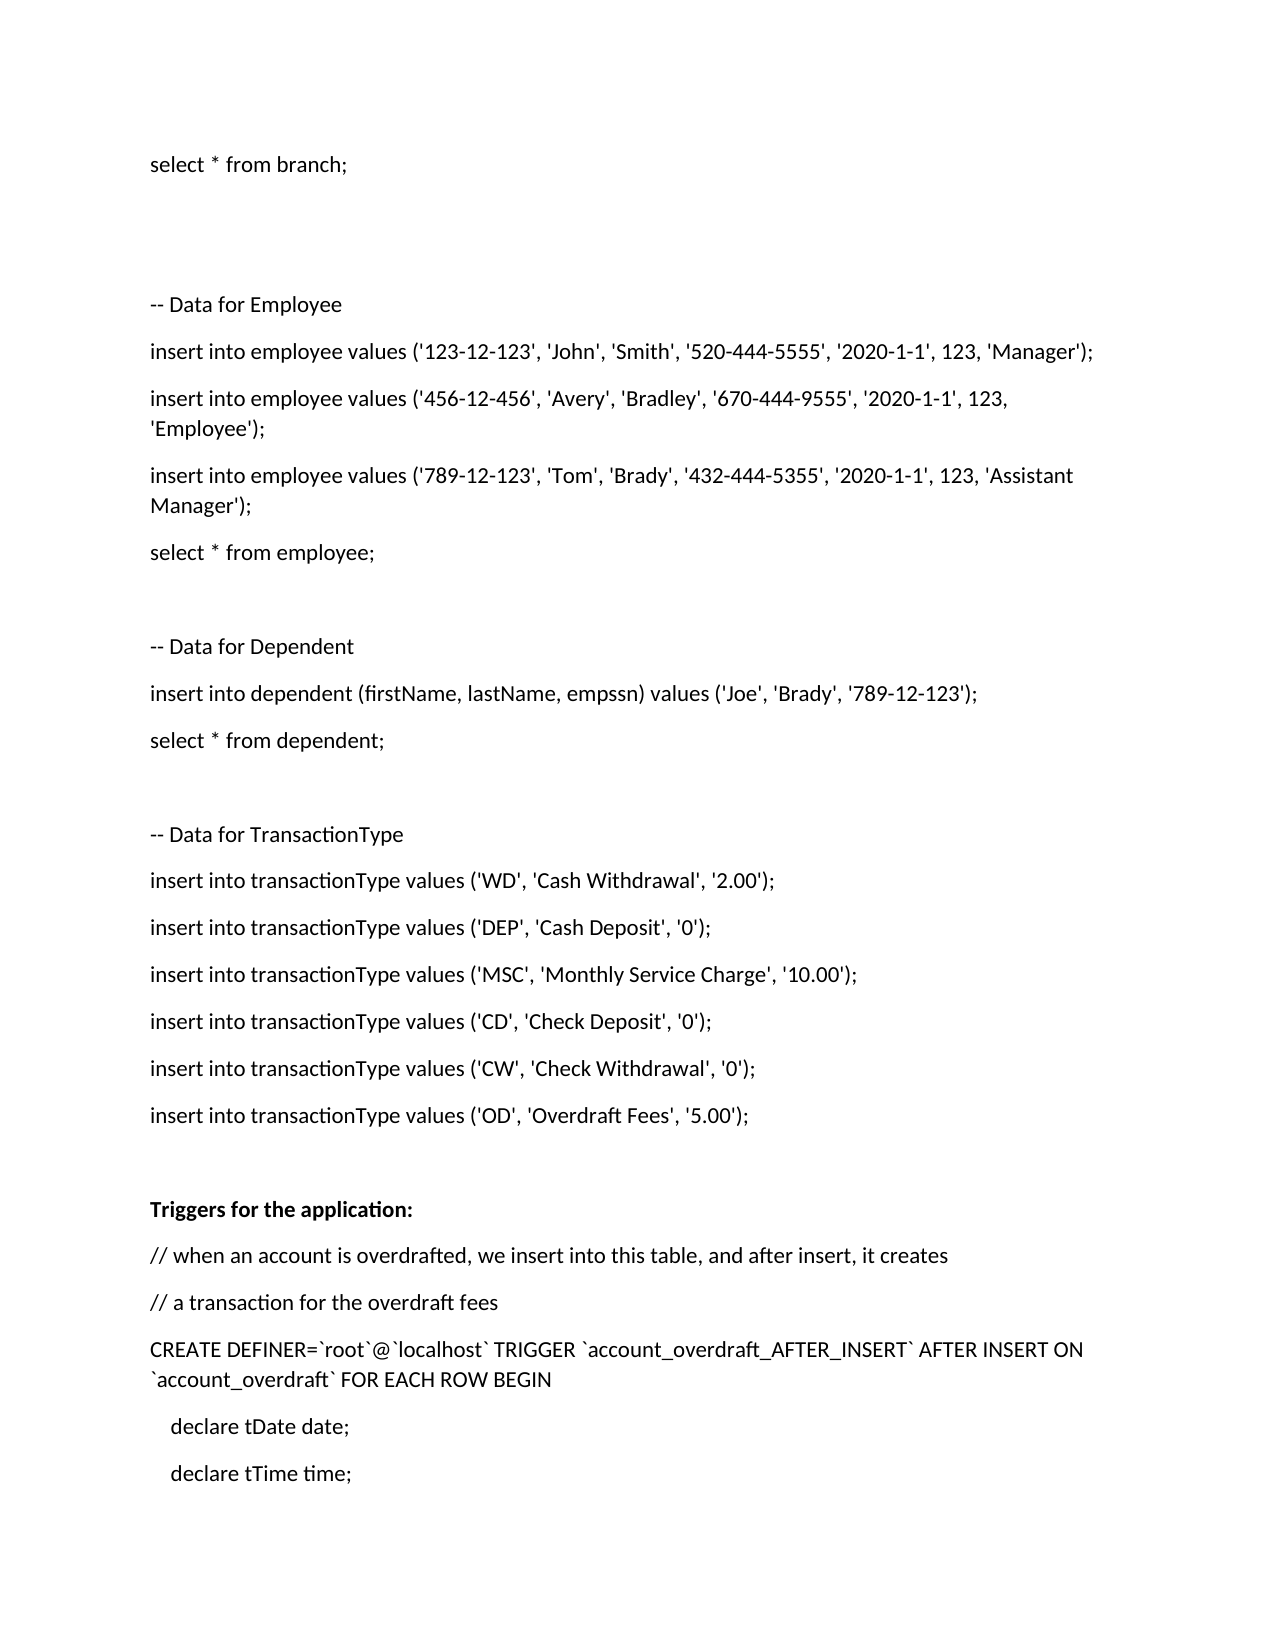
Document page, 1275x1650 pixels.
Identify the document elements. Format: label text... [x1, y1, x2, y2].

text Triggers for the application: [150, 1195, 1125, 1223]
text insert into transactionType values ('MSC', 'Monthly Service Charge', '10.00'); [150, 960, 1125, 988]
text CREATE DEFINER=`root`@`localhost` TRIGGER `account_overdraft_AFTER_INSERT` AFTER INSERT ON `account_overdraft` FOR EACH ROW BEGIN [150, 1335, 1125, 1394]
text insert into transactionType values ('DEP', 'Cash Deposit', '0'); [150, 913, 1125, 942]
text -- Data for Dependent [150, 632, 1125, 660]
text // when an account is overdrafted, we insert into this table, and after insert, it creates [150, 1242, 1125, 1270]
text insert into employee values ('789-12-123', 'Tom', 'Brady', '432-444-5355', '2020-1-1', 123, 'Assistant Manager'); [150, 461, 1125, 520]
text select * from dependent; [150, 726, 1125, 754]
text insert into dependent (firstName, lastName, empssn) values ('Joe', 'Brady', '789-12-123'); [150, 679, 1125, 707]
text declare tTime time; [150, 1459, 1125, 1487]
text -- Data for Employee [150, 291, 1125, 319]
text insert into transactionType values ('OD', 'Overdraft Fees', '5.00'); [150, 1101, 1125, 1129]
text select * from branch; [150, 150, 1125, 178]
text insert into employee values ('456-12-456', 'Avery', 'Bradley', '670-444-9555', '2020-1-1', 123, 'Employee'); [150, 384, 1125, 443]
text insert into transactionType values ('CD', 'Check Deposit', '0'); [150, 1007, 1125, 1035]
text insert into transactionType values ('WD', 'Cash Withdrawal', '2.00'); [150, 867, 1125, 895]
text select * from employee; [150, 538, 1125, 567]
text // a transaction for the overdraft fees [150, 1288, 1125, 1317]
text declare tDate date; [150, 1412, 1125, 1441]
text -- Data for TransactionType [150, 820, 1125, 848]
text insert into transactionType values ('CW', 'Check Withdrawal', '0'); [150, 1054, 1125, 1082]
text insert into employee values ('123-12-123', 'John', 'Smith', '520-444-5555', '2020-1-1', 123, 'Manager'); [150, 337, 1125, 366]
